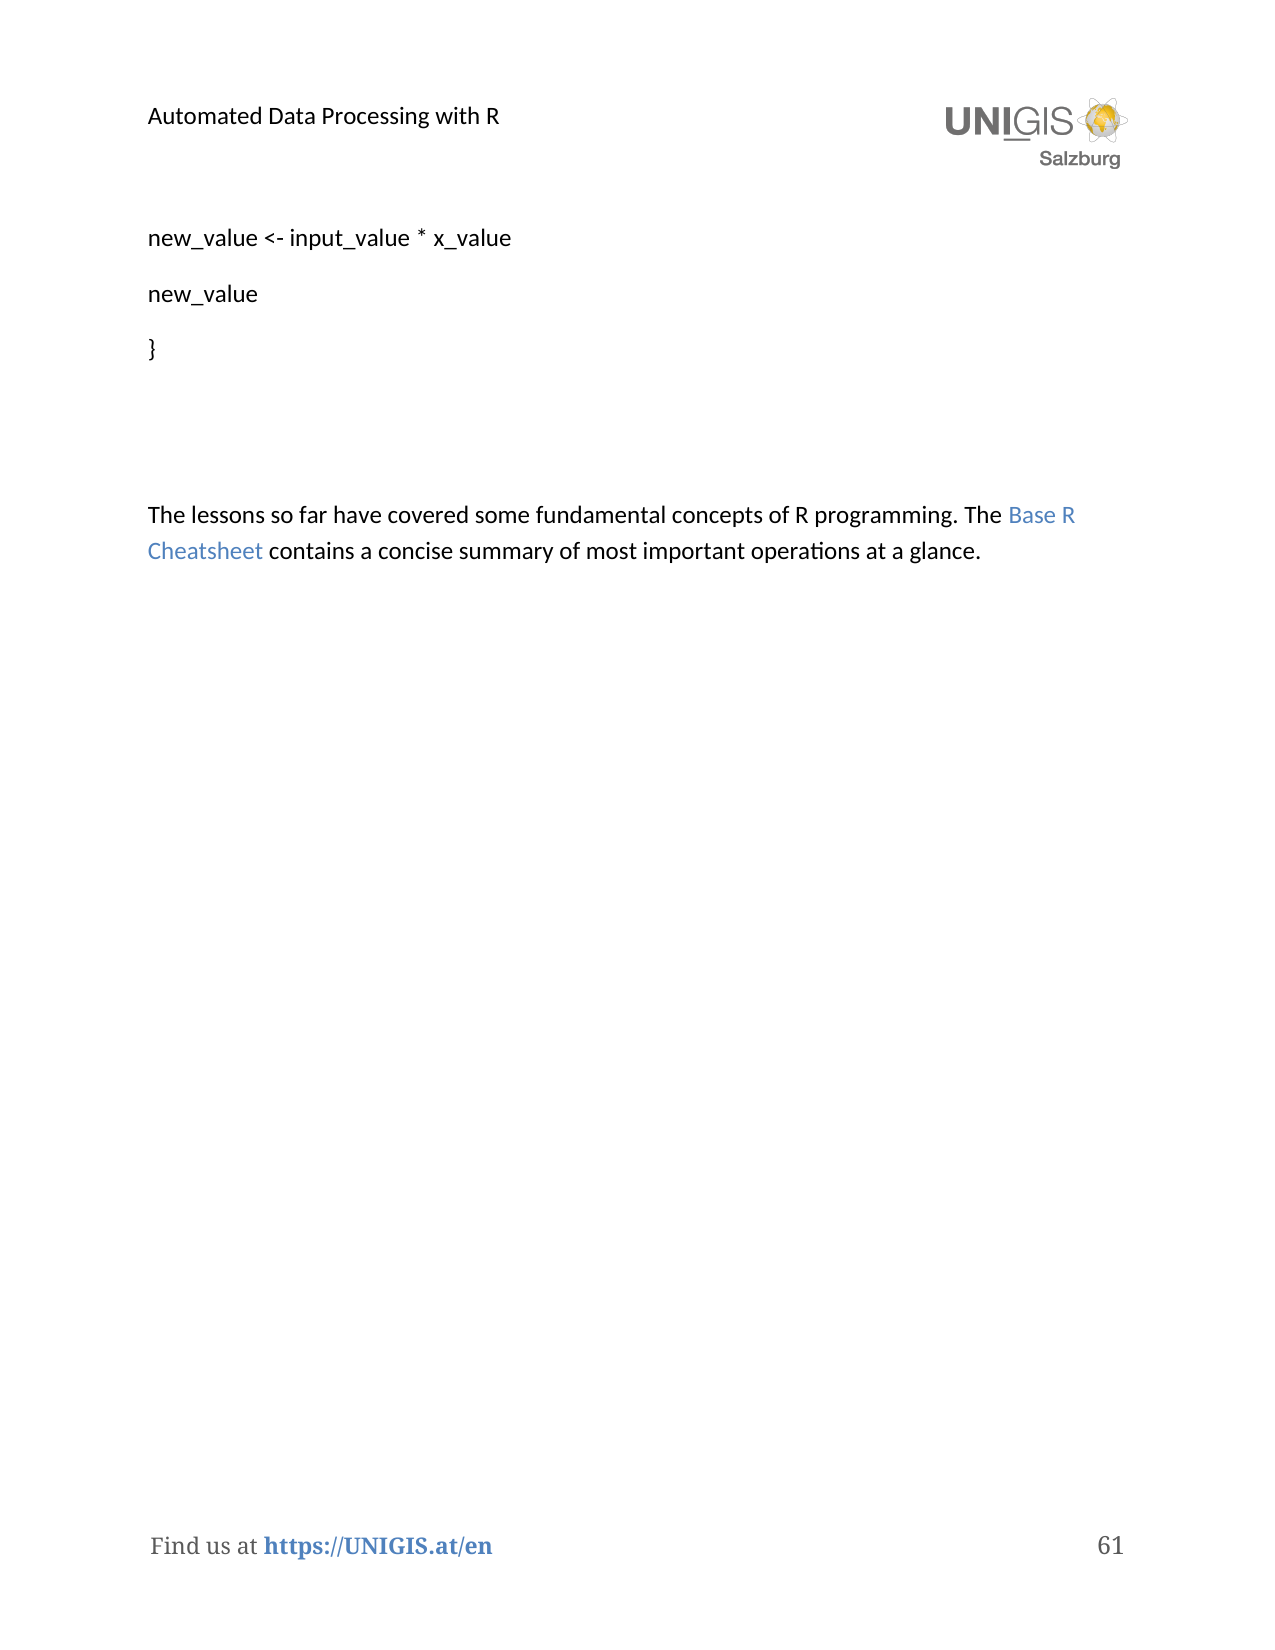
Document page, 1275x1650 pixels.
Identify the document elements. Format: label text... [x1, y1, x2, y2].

text } [148, 333, 1127, 363]
picture [946, 98, 1128, 169]
text new_value [148, 278, 1127, 308]
text The lessons so far have covered some fundamental concepts of R programming. The Base R Cheatsheet contains a concise summary of most important operations at a glance. [148, 499, 1127, 566]
text new_value <- input_value * x_value [148, 222, 1127, 253]
